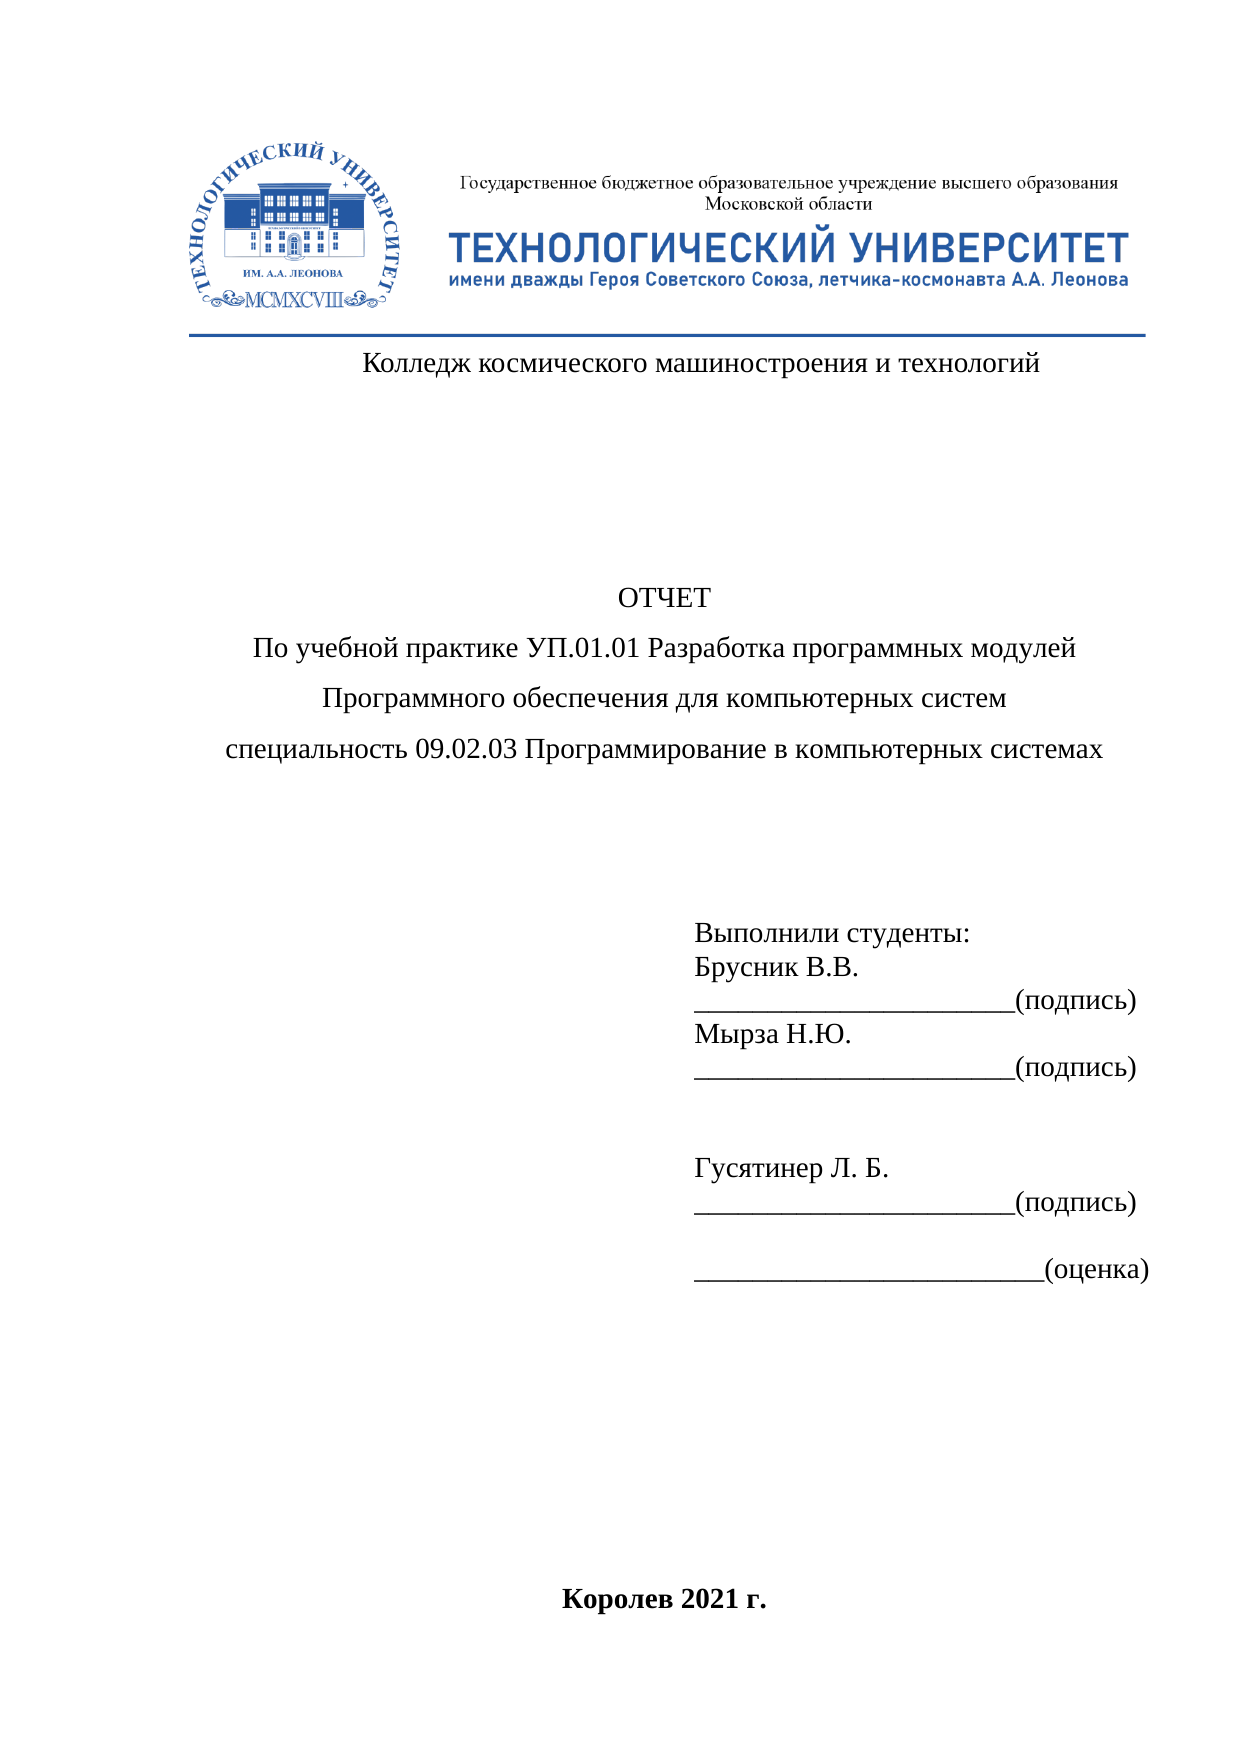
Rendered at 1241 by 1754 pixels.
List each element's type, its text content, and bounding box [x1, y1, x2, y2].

text ______________________(подпись) [694, 1049, 1152, 1083]
text Брусник В.В. [177, 949, 1152, 982]
text ОТЧЕТ [177, 580, 1152, 613]
picture [177, 118, 1152, 346]
text Мырза Н.Ю. [177, 1016, 1152, 1049]
text Гусятинер Л. Б. [694, 1150, 1152, 1184]
text По учебной практике УП.01.01 Разработка программных модулей [177, 630, 1152, 664]
text Колледж космического машиностроения и технологий [177, 346, 1152, 379]
text специальность 09.02.03 Программирование в компьютерных системах [177, 731, 1152, 764]
text ______________________(подпись) [694, 982, 1152, 1016]
text Выполнили студенты: [694, 915, 1152, 949]
text Королев 2021 г. [177, 1581, 1152, 1615]
text ______________________(подпись) [694, 1184, 1152, 1217]
text ________________________(оценка) [694, 1251, 1152, 1313]
text Программного обеспечения для компьютерных систем [177, 681, 1152, 714]
